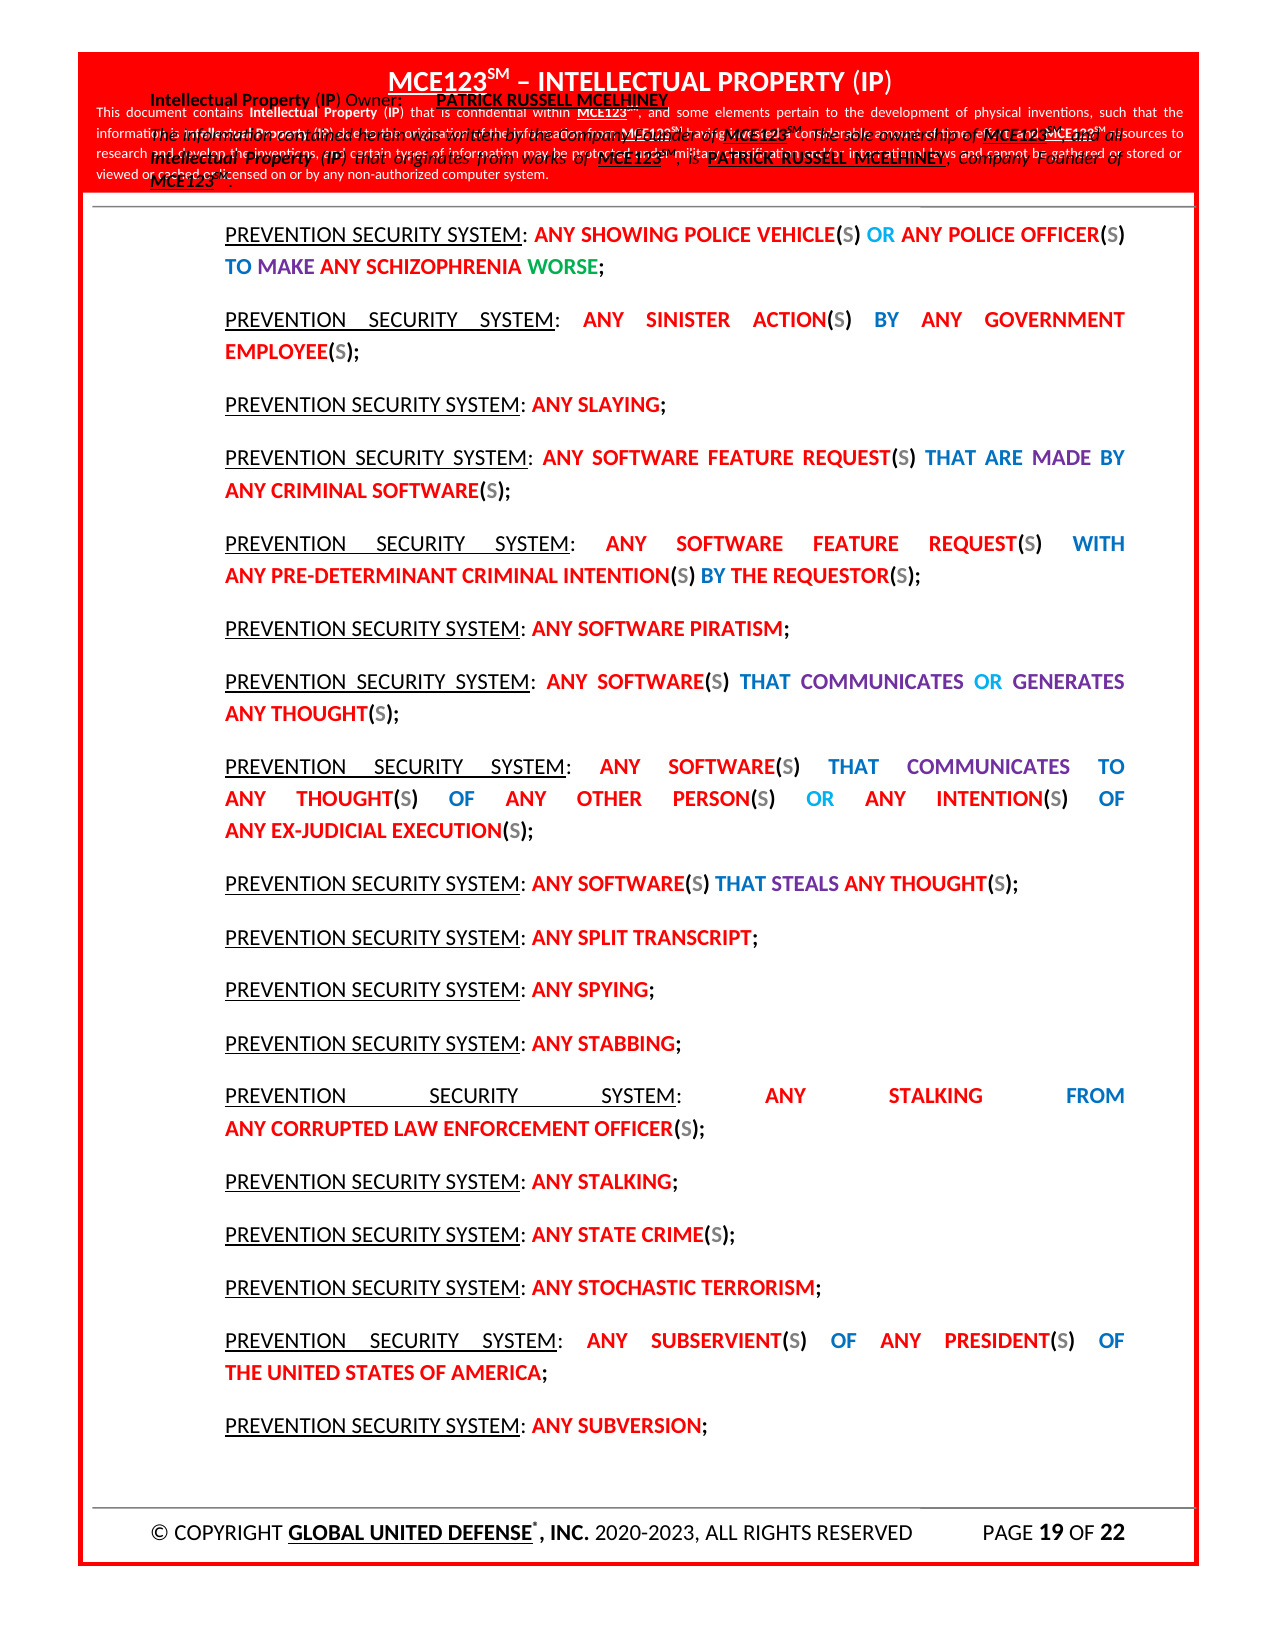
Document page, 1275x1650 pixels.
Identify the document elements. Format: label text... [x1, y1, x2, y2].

text PREVENTION SECURITY SYSTEM: ANY STALKING FROM ANY CORRUPTED LAW ENFORCEMENT OFFICER(S); [225, 1082, 1125, 1142]
text PREVENTION SECURITY SYSTEM: ANY STOCHASTIC TERRORISM; [225, 1273, 1125, 1301]
text PREVENTION SECURITY SYSTEM: ANY SHOWING POLICE VEHICLE(S) OR ANY POLICE OFFICER(S) TO MAKE ANY SCHIZOPHRENIA WORSE; [225, 220, 1125, 280]
text PREVENTION SECURITY SYSTEM: ANY SINISTER ACTION(S) BY ANY GOVERNMENT EMPLOYEE(S); [225, 305, 1125, 366]
text PREVENTION SECURITY SYSTEM: ANY SOFTWARE(S) THAT COMMUNICATES TO ANY THOUGHT(S) OF ANY OTHER PERSON(S) OR ANY INTENTION(S) OF ANY EX-JUDICIAL EXECUTION(S); [225, 752, 1125, 844]
text PREVENTION SECURITY SYSTEM: ANY SOFTWARE PIRATISM; [225, 614, 1125, 642]
text PREVENTION SECURITY SYSTEM: ANY SOFTWARE(S) THAT STEALS ANY THOUGHT(S); [225, 869, 1125, 898]
text PREVENTION SECURITY SYSTEM: ANY SOFTWARE FEATURE REQUEST(S) THAT ARE MADE BY ANY CRIMINAL SOFTWARE(S); [225, 443, 1125, 504]
text PREVENTION SECURITY SYSTEM: ANY SLAYING; [225, 391, 1125, 418]
text PREVENTION SECURITY SYSTEM: ANY STALKING; [225, 1167, 1125, 1195]
text PREVENTION SECURITY SYSTEM: ANY SUBVERSION; [225, 1411, 1125, 1439]
text PREVENTION SECURITY SYSTEM: ANY SPYING; [225, 976, 1125, 1004]
text PREVENTION SECURITY SYSTEM: ANY STABBING; [225, 1029, 1125, 1057]
text PREVENTION SECURITY SYSTEM: ANY SOFTWARE(S) THAT COMMUNICATES OR GENERATES ANY THOUGHT(S); [225, 667, 1125, 727]
text PREVENTION SECURITY SYSTEM: ANY SOFTWARE FEATURE REQUEST(S) WITH ANY PRE-DETERMINANT CRIMINAL INTENTION(S) BY THE REQUESTOR(S); [225, 529, 1125, 589]
text PREVENTION SECURITY SYSTEM: ANY STATE CRIME(S); [225, 1220, 1125, 1248]
text PREVENTION SECURITY SYSTEM: ANY SUBSERVIENT(S) OF ANY PRESIDENT(S) OF THE UNITED STATES OF AMERICA; [225, 1326, 1125, 1386]
text PREVENTION SECURITY SYSTEM: ANY SPLIT TRANSCRIPT; [225, 923, 1125, 951]
